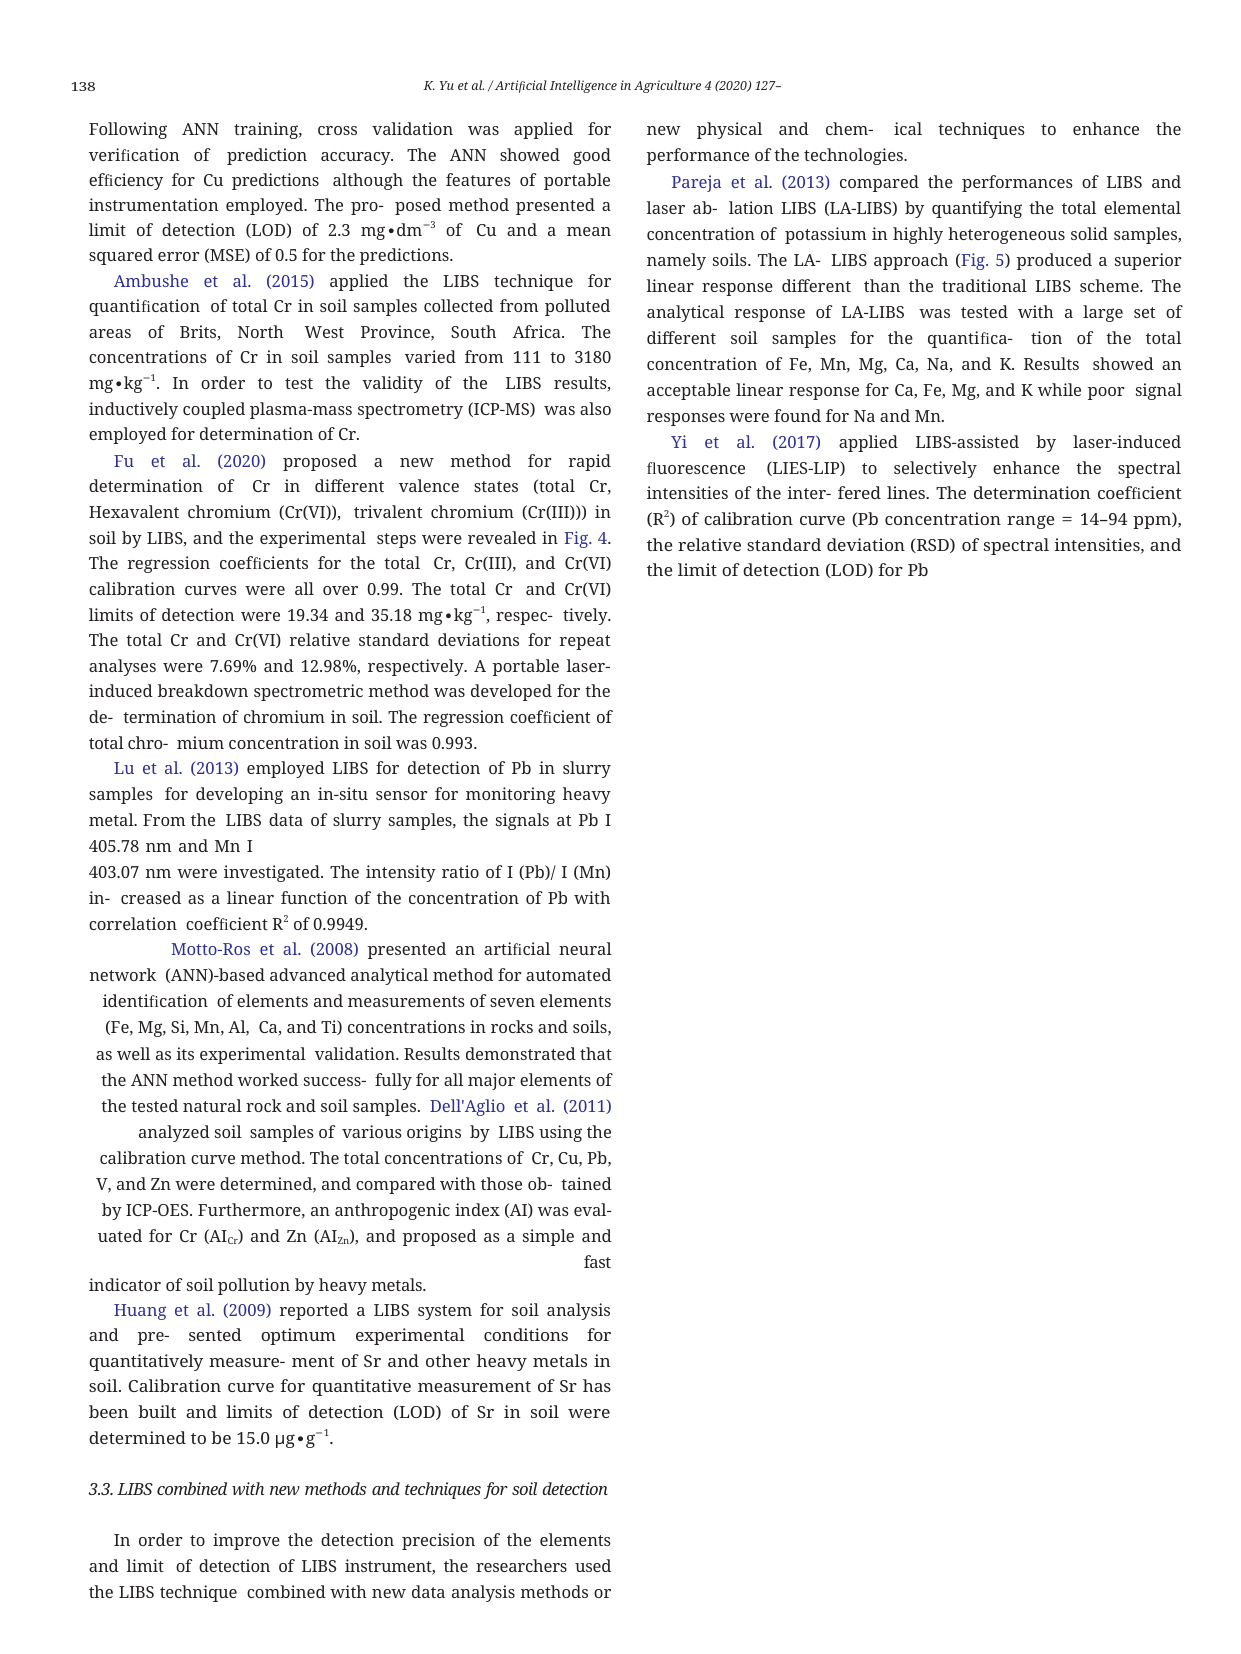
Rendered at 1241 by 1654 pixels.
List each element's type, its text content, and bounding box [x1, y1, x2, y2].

text Pareja et al. (2013) compared the performances of LIBS and laser ab- lation LIBS (LA-LIBS) by quantifying the total elemental concentration of potassium in highly heterogeneous solid samples, namely soils. The LA- LIBS approach (Fig. 5) produced a superior linear response different than the traditional LIBS scheme. The analytical response of LA-LIBS was tested with a large set of different soil samples for the quantifica- tion of the total concentration of Fe, Mn, Mg, Ca, Na, and K. Results showed an acceptable linear response for Ca, Fe, Mg, and K while poor signal responses were found for Na and Mn. [646, 170, 1182, 427]
text Ambushe et al. (2015) applied the LIBS technique for quantification of total Cr in soil samples collected from polluted areas of Brits, North West Province, South Africa. The concentrations of Cr in soil samples varied from 111 to 3180 mg∙kg−1. In order to test the validity of the LIBS results, inductively coupled plasma-mass spectrometry (ICP-MS) was also employed for determination of Cr. [88, 269, 611, 446]
text Huang et al. (2009) reported a LIBS system for soil analysis and pre- sented optimum experimental conditions for quantitatively measure- ment of Sr and other heavy metals in soil. Calibration curve for quantitative measurement of Sr has been built and limits of detection (LOD) of Sr in soil were determined to be 15.0 μg∙g−1. [88, 1298, 611, 1449]
text Fu et al. (2020) proposed a new method for rapid determination of Cr in different valence states (total Cr, Hexavalent chromium (Cr(VI)), trivalent chromium (Cr(III))) in soil by LIBS, and the experimental steps were revealed in Fig. 4. The regression coefficients for the total Cr, Cr(III), and Cr(VI) calibration curves were all over 0.99. The total Cr and Cr(VI) limits of detection were 19.34 and 35.18 mg∙kg−1, respec- tively. The total Cr and Cr(VI) relative standard deviations for repeat analyses were 7.69% and 12.98%, respectively. A portable laser- induced breakdown spectrometric method was developed for the de- termination of chromium in soil. The regression coefficient of total chro- mium concentration in soil was 0.993. [88, 449, 611, 754]
text In order to improve the detection precision of the elements and limit of detection of LIBS instrument, the researchers used the LIBS technique combined with new data analysis methods or new physical and chem- ical techniques to enhance the performance of the technologies. [88, 1529, 612, 1604]
text Lu et al. (2013) employed LIBS for detection of Pb in slurry samples for developing an in-situ sensor for monitoring heavy metal. From the LIBS data of slurry samples, the signals at Pb I 405.78 nm and Mn I [88, 757, 612, 858]
list LIBS combined with new methods and techniques for soil detection [88, 1478, 612, 1500]
text indicator of soil pollution by heavy metals. [88, 1276, 612, 1295]
text Yi et al. (2017) applied LIBS-assisted by laser-induced fluorescence (LIES-LIP) to selectively enhance the spectral intensities of the inter- fered lines. The determination coefficient (R2) of calibration curve (Pb concentration range = 14–94 ppm), the relative standard deviation (RSD) of spectral intensities, and the limit of detection (LOD) for Pb [646, 431, 1182, 581]
text Motto-Ros et al. (2008) presented an artificial neural network (ANN)-based advanced analytical method for automated identification of elements and measurements of seven elements (Fe, Mg, Si, Mn, Al, Ca, and Ti) concentrations in rocks and soils, as well as its experimental validation. Results demonstrated that the ANN method worked success- fully for all major elements of the tested natural rock and soil samples. Dell'Aglio et al. (2011) analyzed soil samples of various origins by LIBS using the calibration curve method. The total concentrations of Cr, Cu, Pb, V, and Zn were determined, and compared with those ob- tained by ICP-OES. Furthermore, an anthropogenic index (AI) was eval- uated for Cr (AICr) and Zn (AIZn), and proposed as a simple and fast [88, 938, 612, 1273]
text 403.07 nm were investigated. The intensity ratio of I (Pb)/ I (Mn) in- creased as a linear function of the concentration of Pb with correlation coefficient R2 of 0.9949. [88, 861, 612, 935]
text In order to improve the detection precision of the elements and limit of detection of LIBS instrument, the researchers used the LIBS technique combined with new data analysis methods or new physical and chem- ical techniques to enhance the performance of the technologies. [646, 118, 1182, 167]
text Following ANN training, cross validation was applied for verification of prediction accuracy. The ANN showed good efficiency for Cu predictions although the features of portable instrumentation employed. The pro- posed method presented a limit of detection (LOD) of 2.3 mg∙dm−3 of Cu and a mean squared error (MSE) of 0.5 for the predictions. [88, 118, 612, 266]
